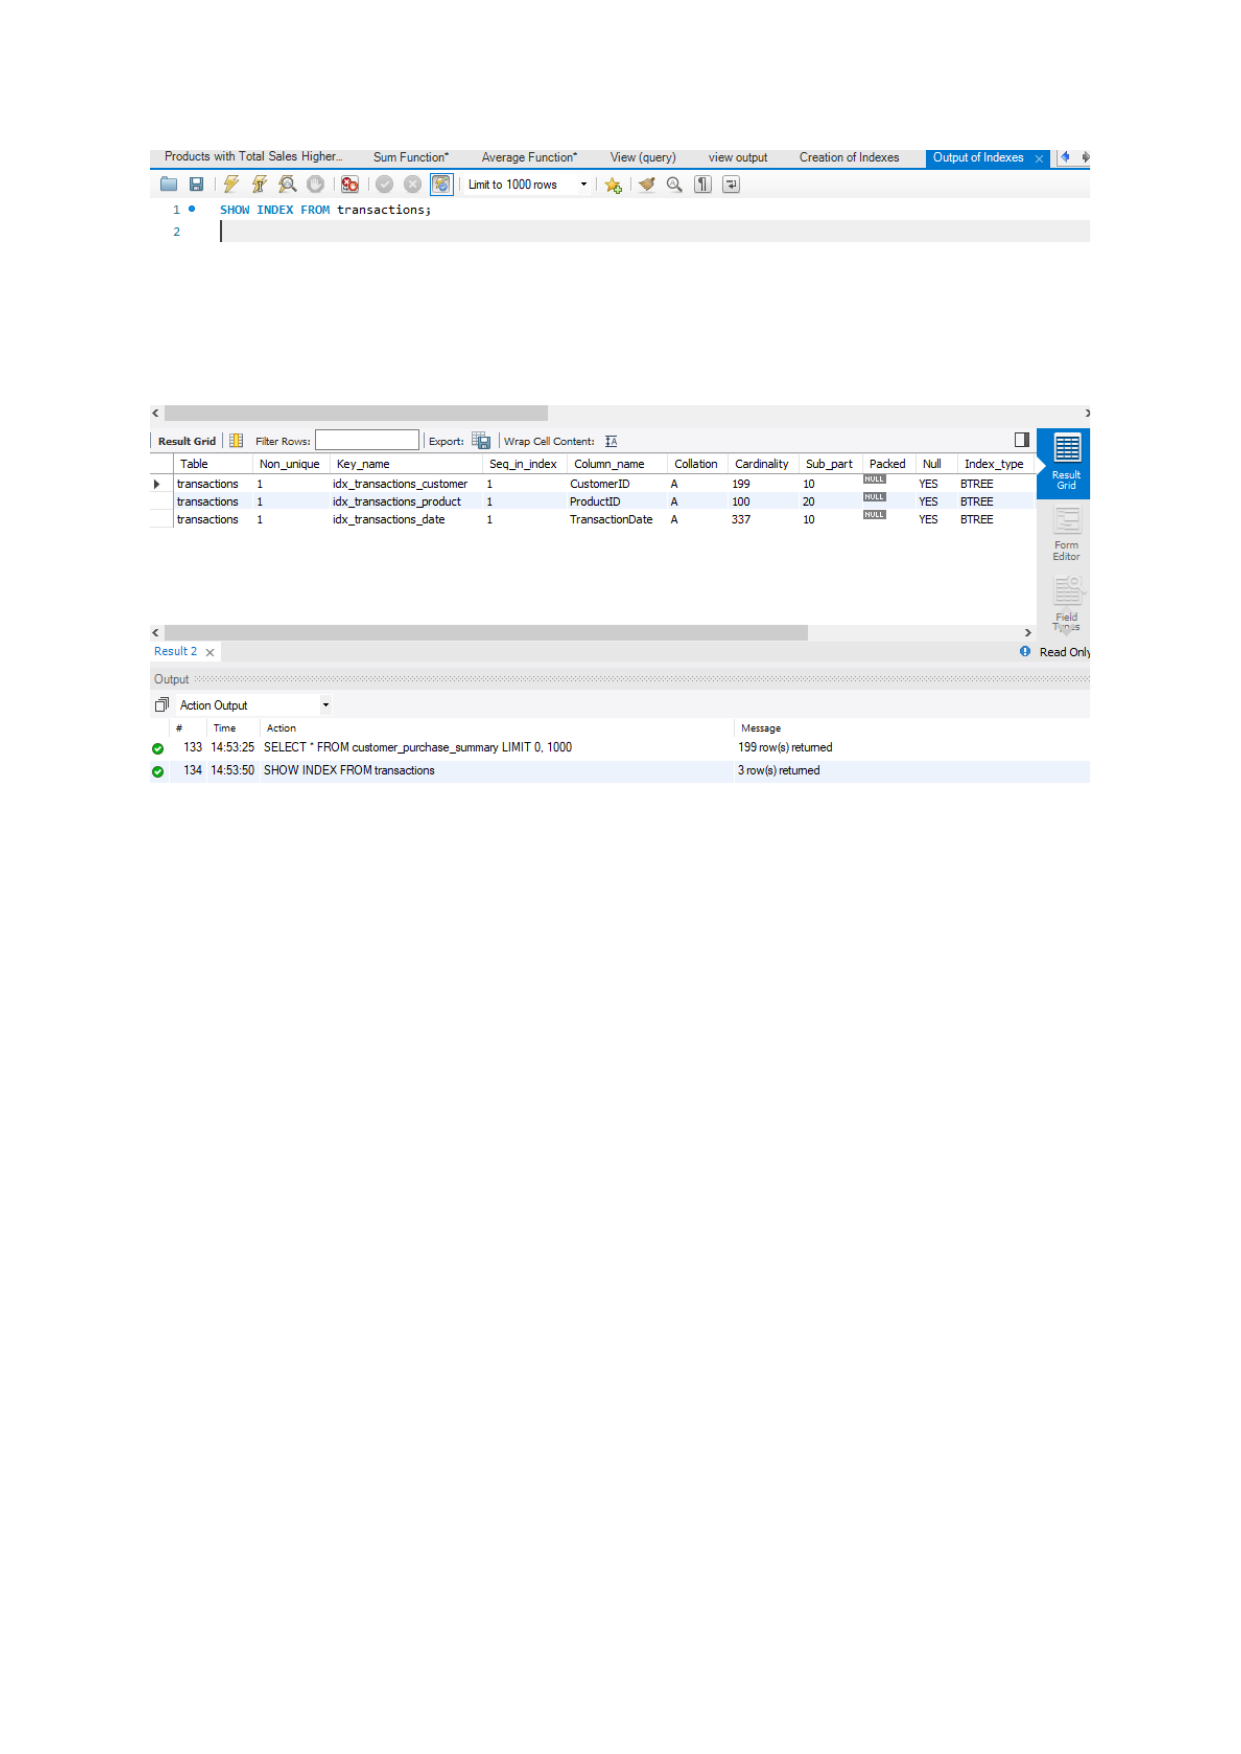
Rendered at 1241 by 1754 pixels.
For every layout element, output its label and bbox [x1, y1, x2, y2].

picture [150, 150, 1091, 786]
